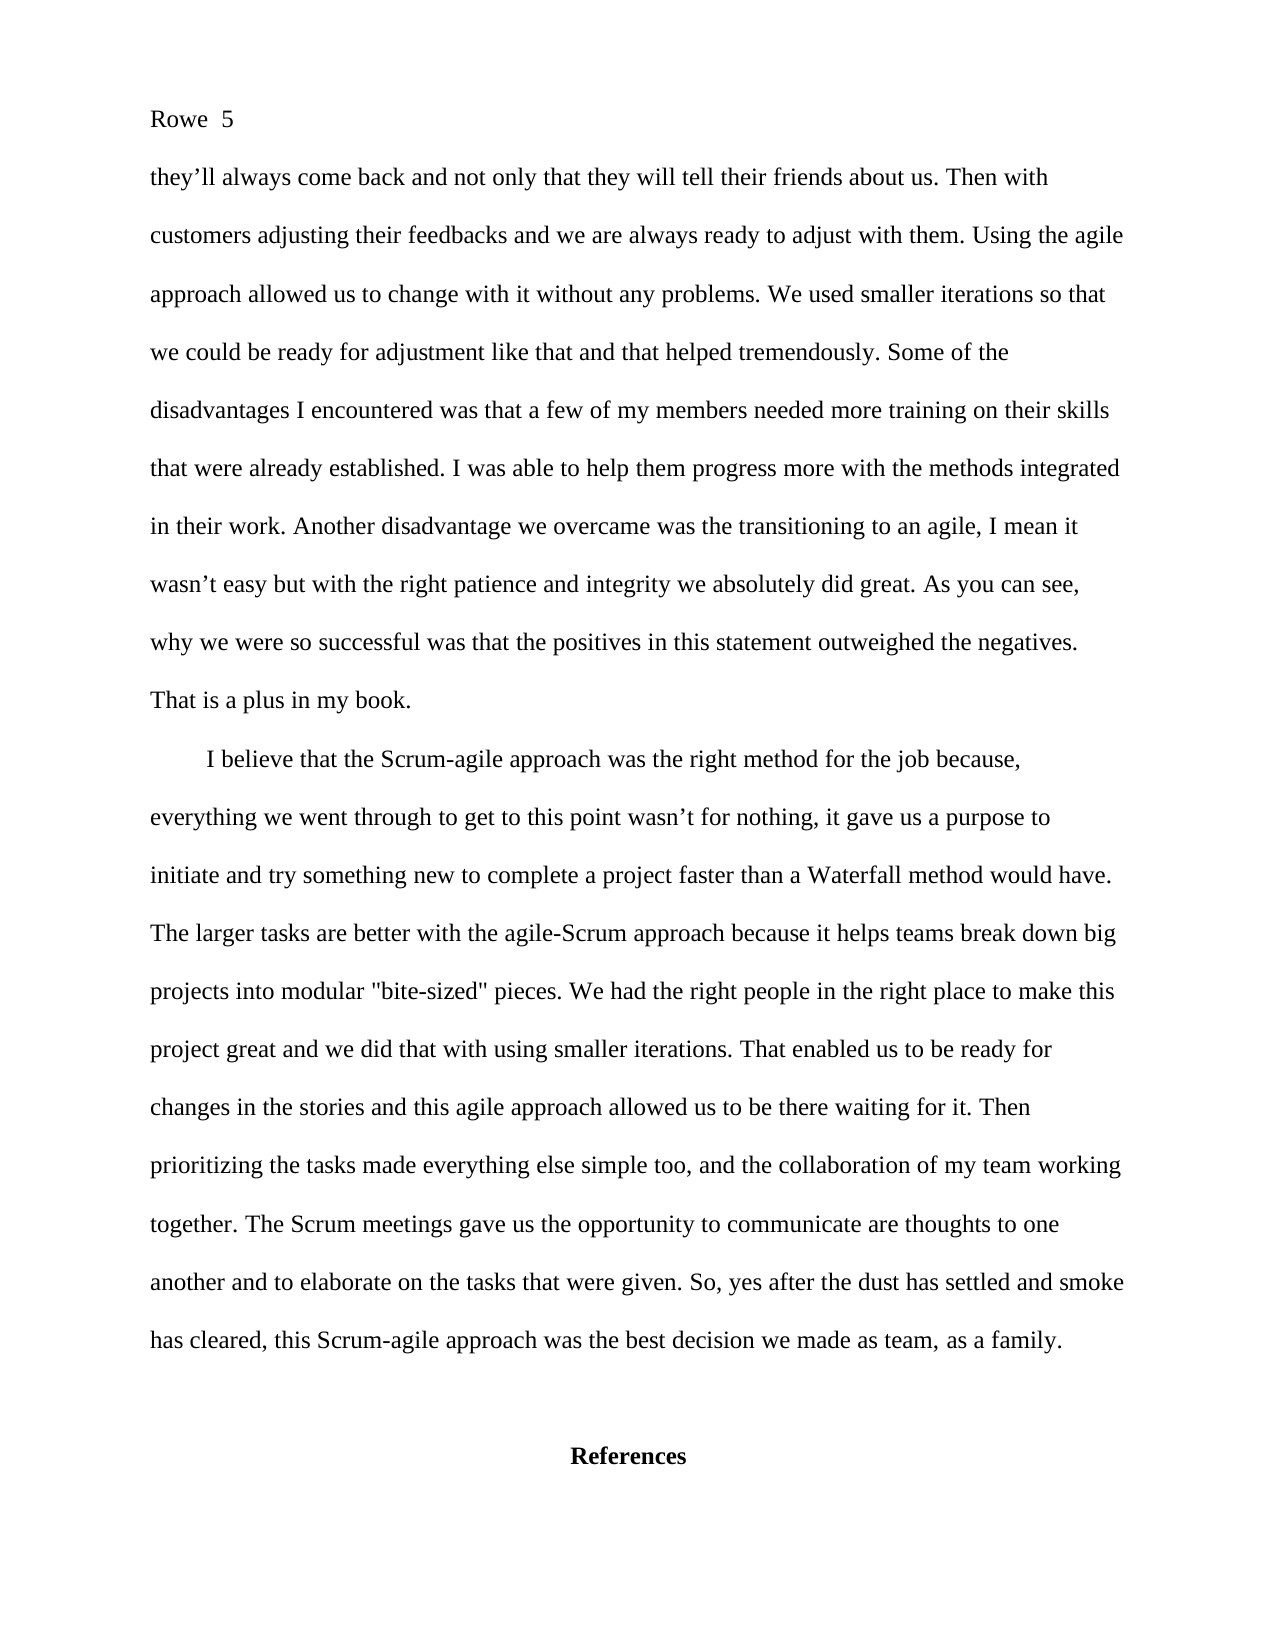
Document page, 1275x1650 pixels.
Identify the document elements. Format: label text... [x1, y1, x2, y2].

text References [150, 1441, 1125, 1470]
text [150, 162, 1125, 714]
text I believe that the Scrum-agile approach was the right method for the job because, everything we went through to get to this point wasn’t for nothing, it gave us a purpose to initiate and try something new to complete a project faster than a Waterfall method would have. The larger tasks are better with the agile-Scrum approach because it helps teams break down big projects into modular "bite-sized" pieces. We had the right people in the right place to make this project great and we did that with using smaller iterations. That enabled us to be ready for changes in the stories and this agile approach allowed us to be there waiting for it. Then prioritizing the tasks made everything else simple too, and the collaboration of my team working together. The Scrum meetings gave us the opportunity to communicate are thoughts to one another and to elaborate on the tasks that were given. So, yes after the dust has settled and smoke has cleared, this Scrum-agile approach was the best decision we made as team, as a family. [150, 743, 1125, 1354]
